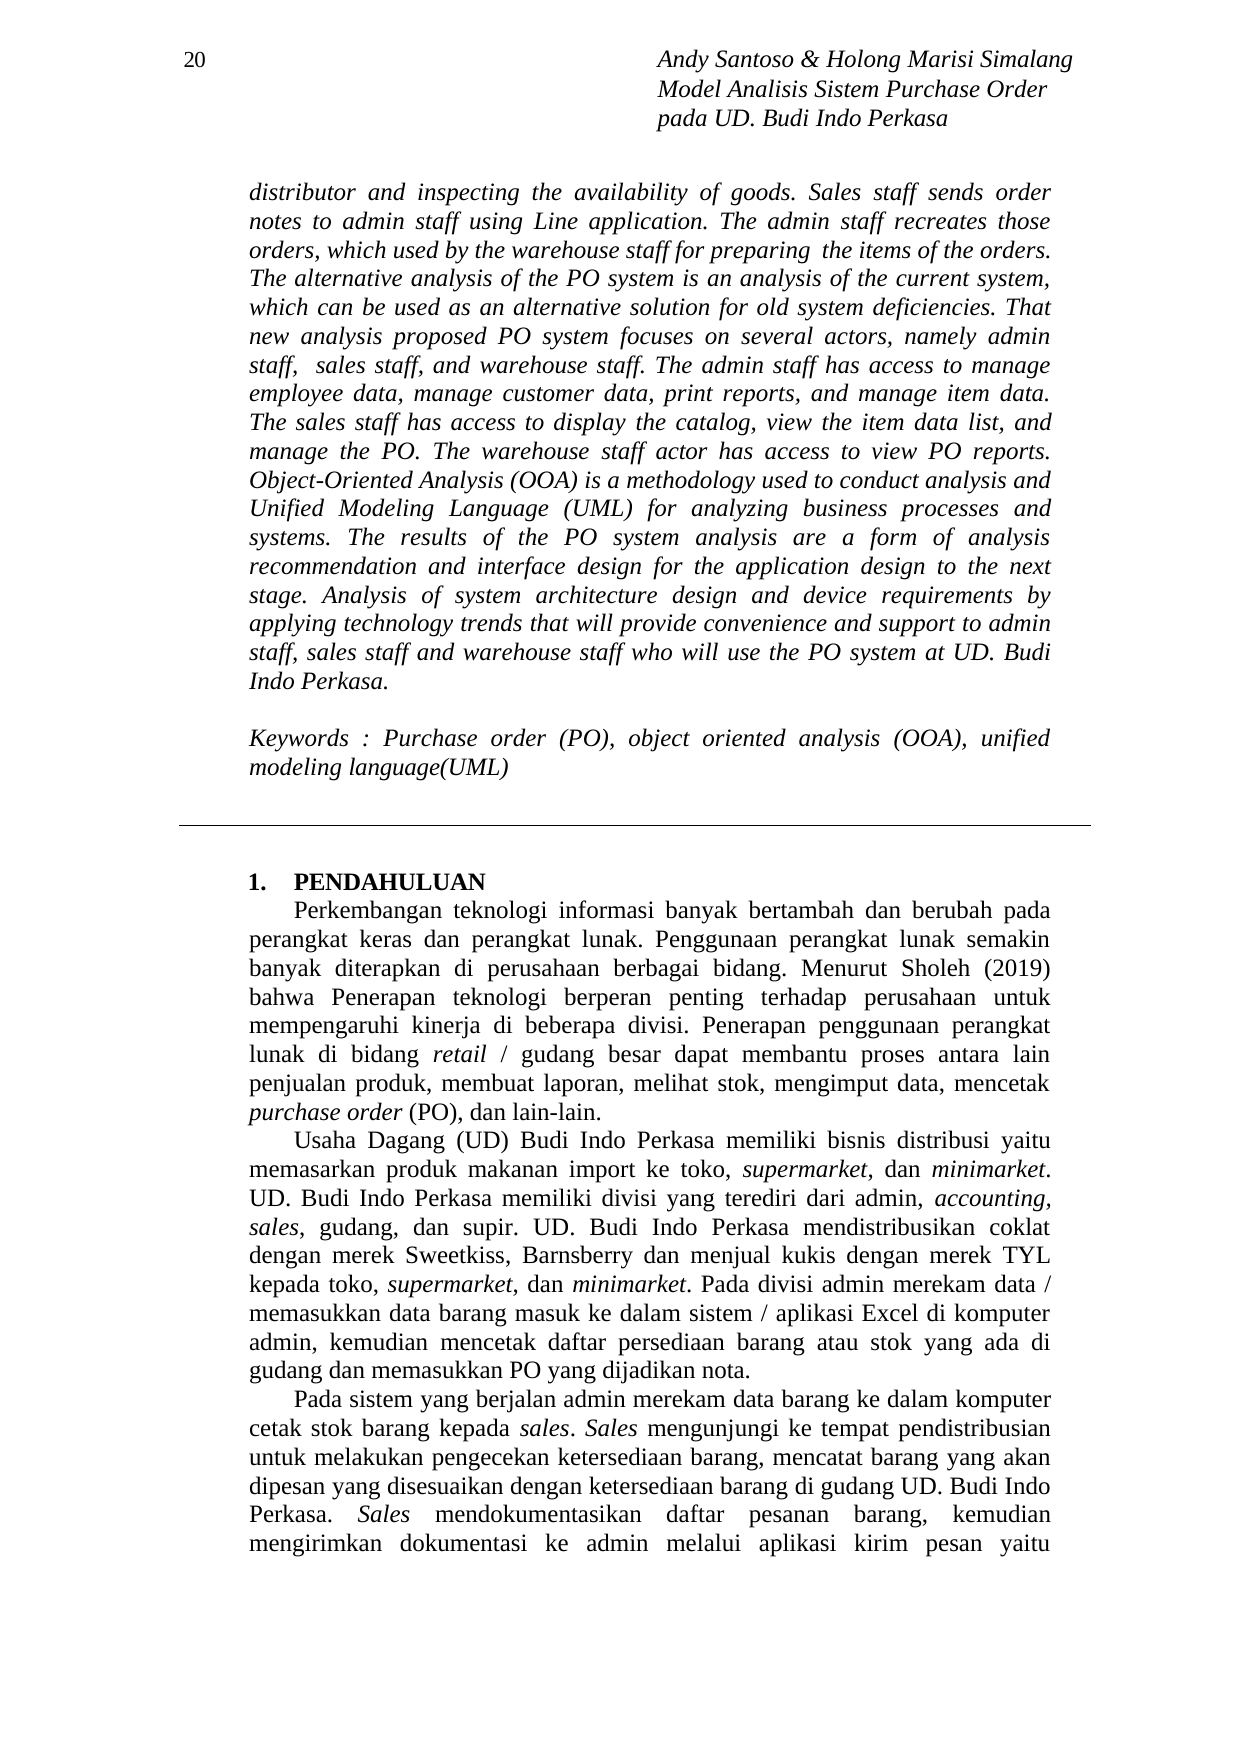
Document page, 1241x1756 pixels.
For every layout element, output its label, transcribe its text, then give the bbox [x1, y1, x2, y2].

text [249, 177, 1052, 695]
subtitle PENDAHULUAN [248, 867, 1063, 896]
text Perkembangan teknologi informasi banyak bertambah dan berubah pada perangkat keras dan perangkat lunak. Penggunaan perangkat lunak semakin banyak diterapkan di perusahaan berbagai bidang. Menurut Sholeh (2019) bahwa Penerapan teknologi berperan penting terhadap perusahaan untuk mempengaruhi kinerja di beberapa divisi. Penerapan penggunaan perangkat lunak di bidang retail / gudang besar dapat membantu proses antara lain penjualan produk, membuat laporan, melihat stok, mengimput data, mencetak purchase order (PO), dan lain-lain. [249, 896, 1051, 1126]
text Keywords : Purchase order (PO), object oriented analysis (OOA), unified modeling language(UML) [249, 723, 1051, 781]
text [249, 1384, 1051, 1557]
text Usaha Dagang (UD) Budi Indo Perkasa memiliki bisnis distribusi yaitu memasarkan produk makanan import ke toko, supermarket, dan minimarket. UD. Budi Indo Perkasa memiliki divisi yang terediri dari admin, accounting, sales, gudang, dan supir. UD. Budi Indo Perkasa mendistribusikan coklat dengan merek Sweetkiss, Barnsberry dan menjual kukis dengan merek TYL kepada toko, supermarket, dan minimarket. Pada divisi admin merekam data / memasukkan data barang masuk ke dalam sistem / aplikasi Excel di komputer admin, kemudian mencetak daftar persediaan barang atau stok yang ada di gudang dan memasukkan PO yang dijadikan nota. [249, 1126, 1051, 1384]
